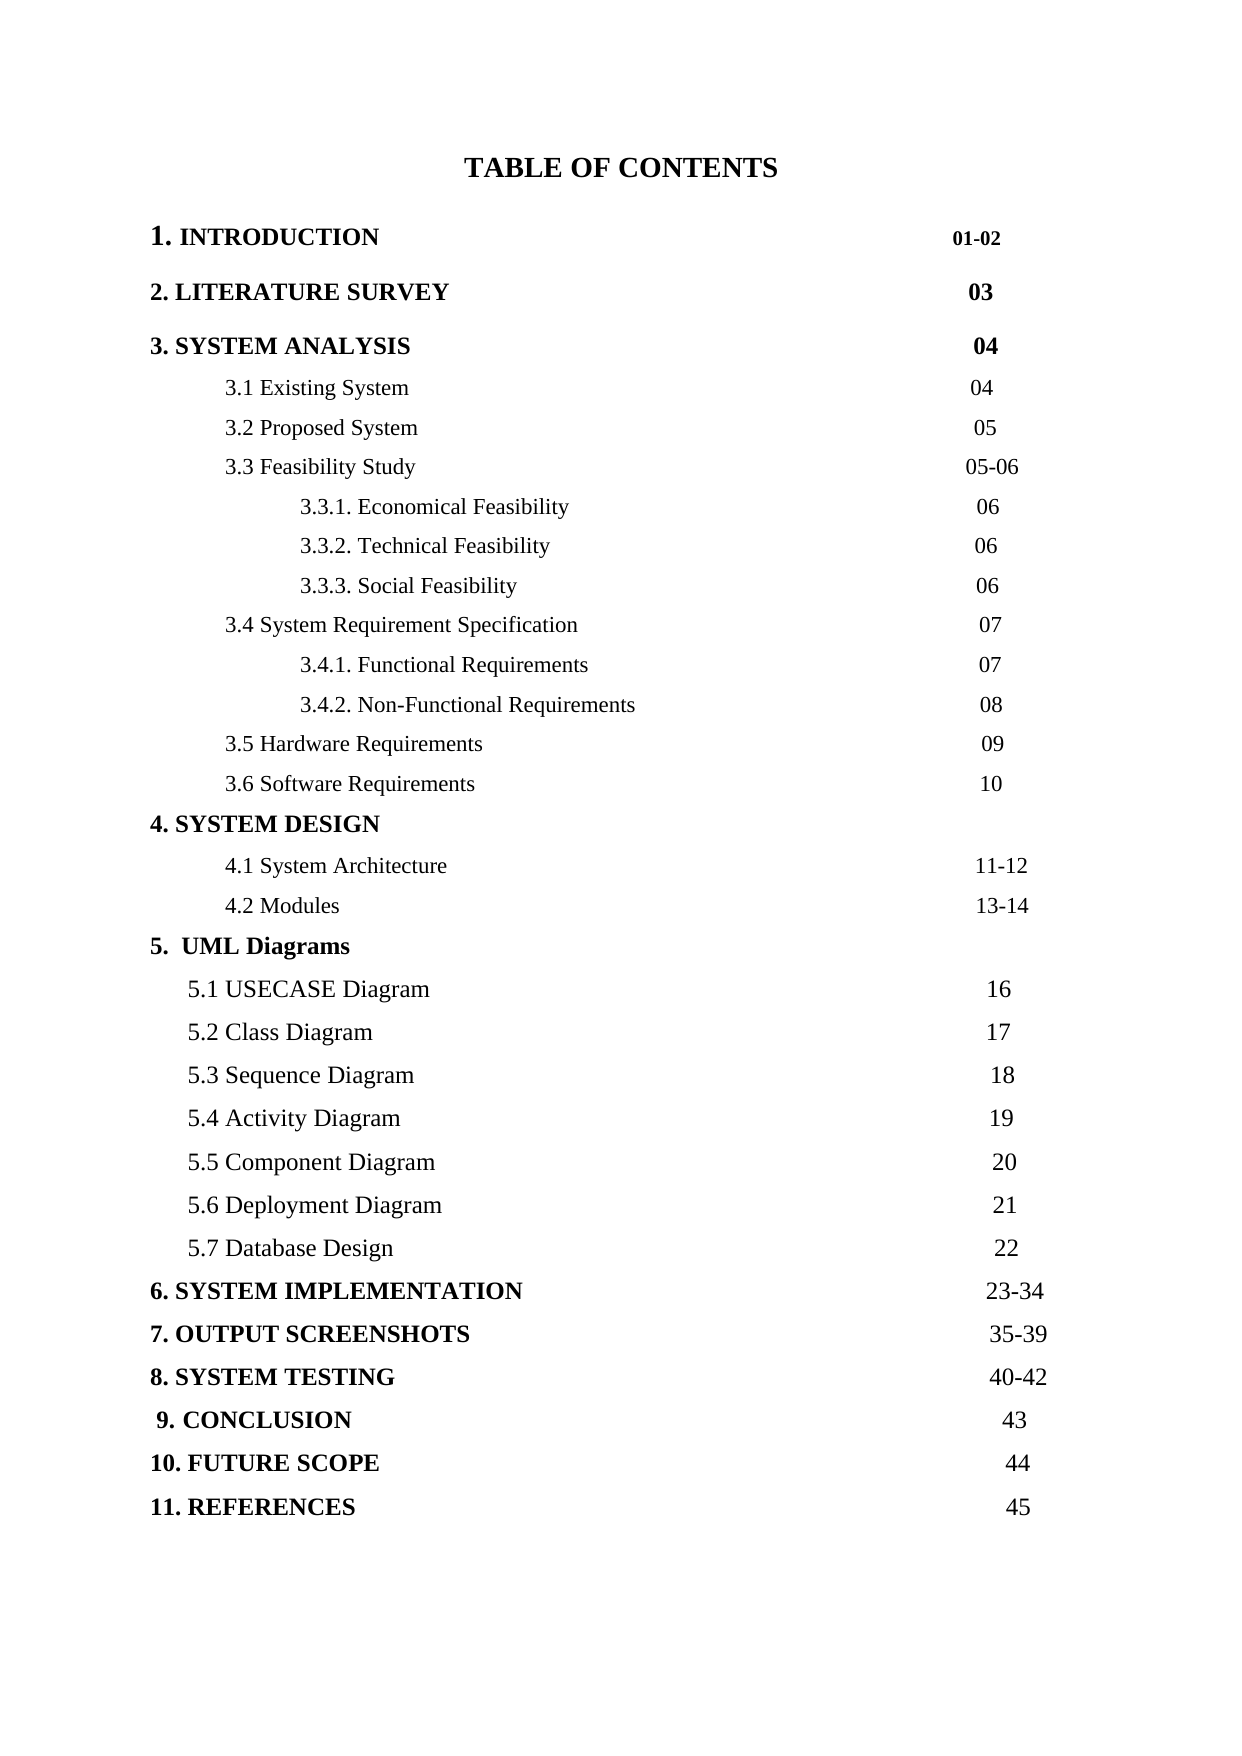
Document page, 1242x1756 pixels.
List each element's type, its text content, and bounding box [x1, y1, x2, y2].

subtitle TABLE OF CONTENTS [166, 150, 1076, 183]
